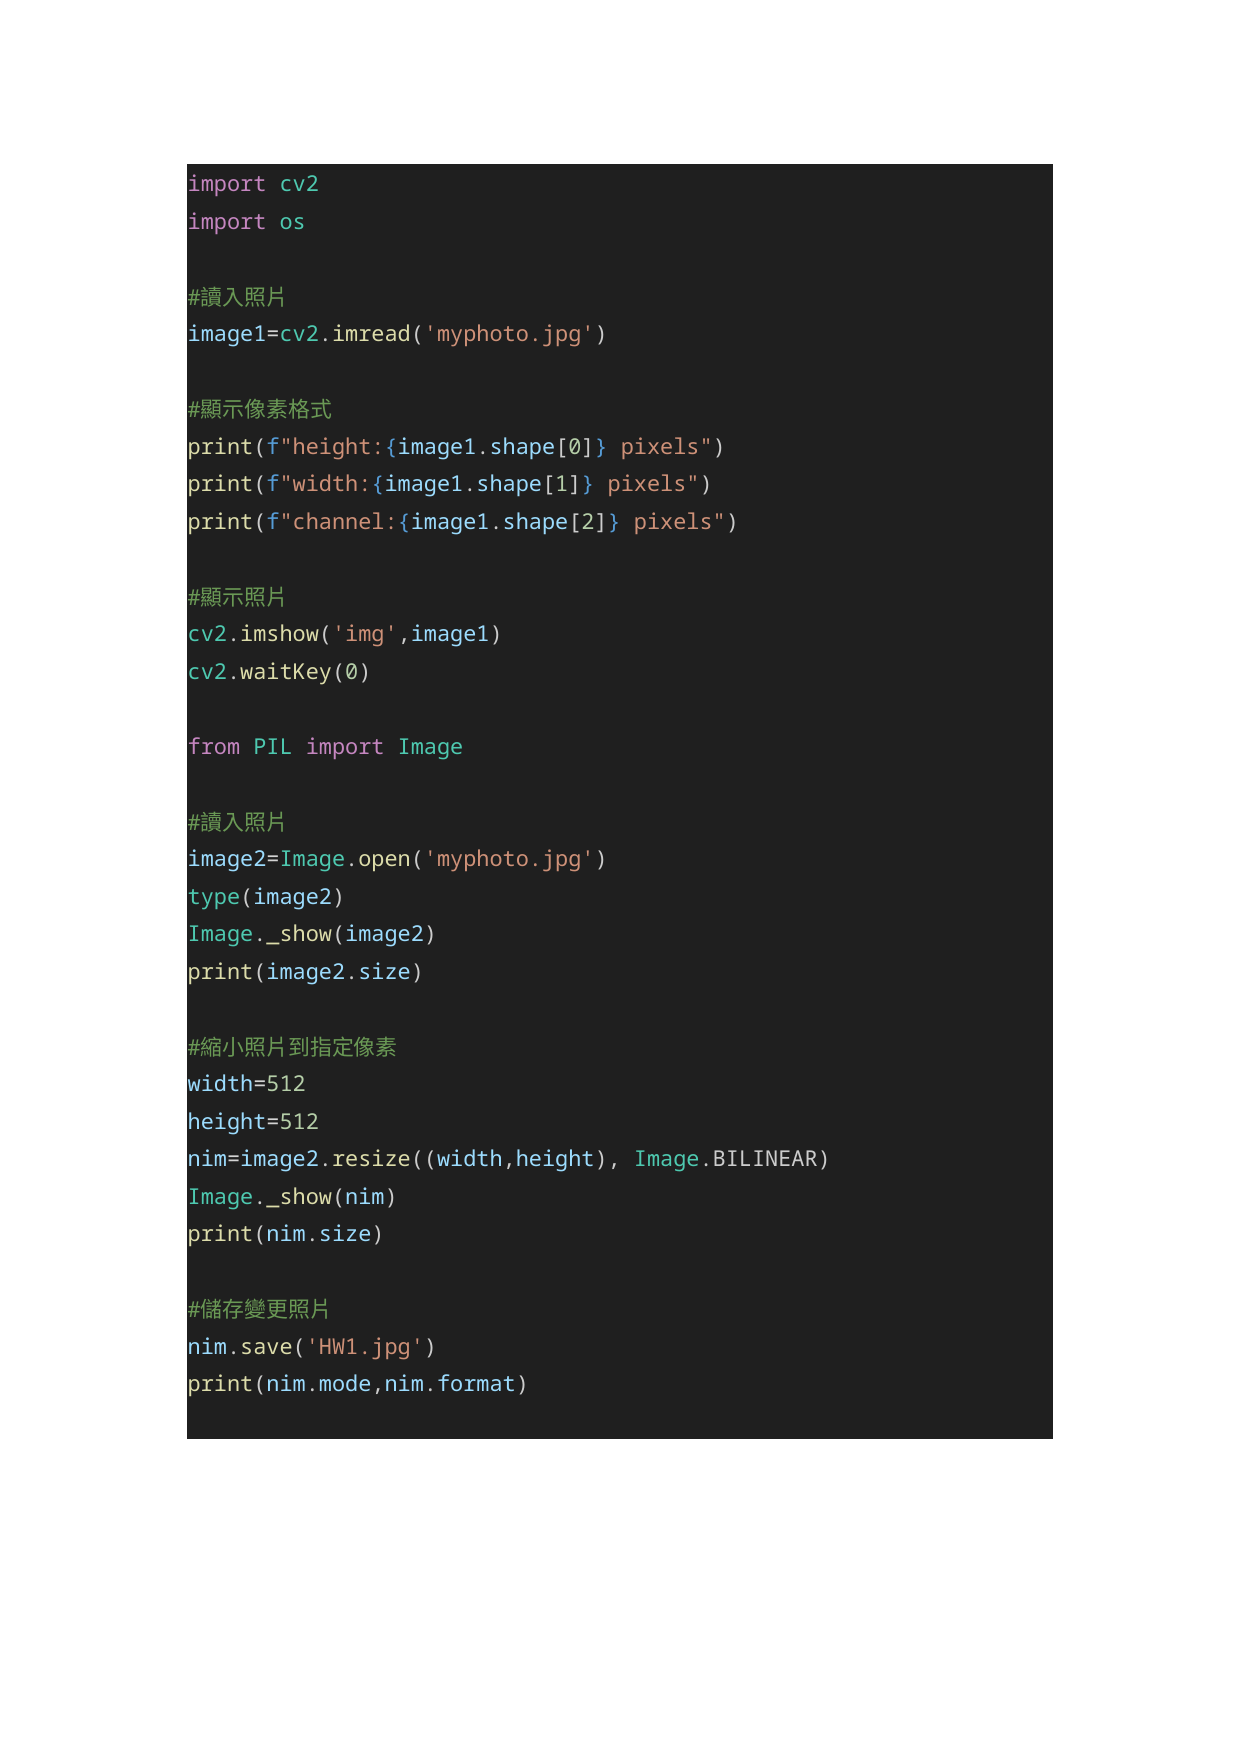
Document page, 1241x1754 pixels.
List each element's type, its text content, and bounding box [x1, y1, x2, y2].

text #讀入照片 [187, 277, 1053, 314]
text type(image2) [187, 877, 1053, 914]
text print(nim.mode,nim.format) [187, 1364, 1053, 1402]
text width=512 [187, 1064, 1053, 1102]
text print(image2.size) [187, 952, 1053, 989]
text print(f"channel:{image1.shape[2]} pixels") [187, 502, 1053, 539]
text image2=Image.open('myphoto.jpg') [187, 839, 1053, 877]
text height=512 [187, 1102, 1053, 1139]
text #讀入照片 [187, 802, 1053, 839]
text #縮小照片到指定像素 [187, 1027, 1053, 1064]
text image1=cv2.imread('myphoto.jpg') [187, 314, 1053, 352]
text nim.save('HW1.jpg') [187, 1327, 1053, 1364]
text nim=image2.resize((width,height), Image.BILINEAR) [187, 1139, 1053, 1177]
text print(f"width:{image1.shape[1]} pixels") [187, 464, 1053, 502]
text #顯示像素格式 [187, 389, 1053, 427]
text print(f"height:{image1.shape[0]} pixels") [187, 427, 1053, 464]
text cv2.waitKey(0) [187, 652, 1053, 689]
text Image._show(image2) [187, 914, 1053, 952]
text print(nim.size) [187, 1214, 1053, 1252]
text from PIL import Image [187, 727, 1053, 764]
text #顯示照片 [187, 577, 1053, 614]
text Image._show(nim) [187, 1177, 1053, 1214]
text cv2.imshow('img',image1) [187, 614, 1053, 652]
text #儲存變更照片 [187, 1289, 1053, 1327]
text import os [187, 202, 1053, 239]
text import cv2 [187, 164, 1053, 202]
